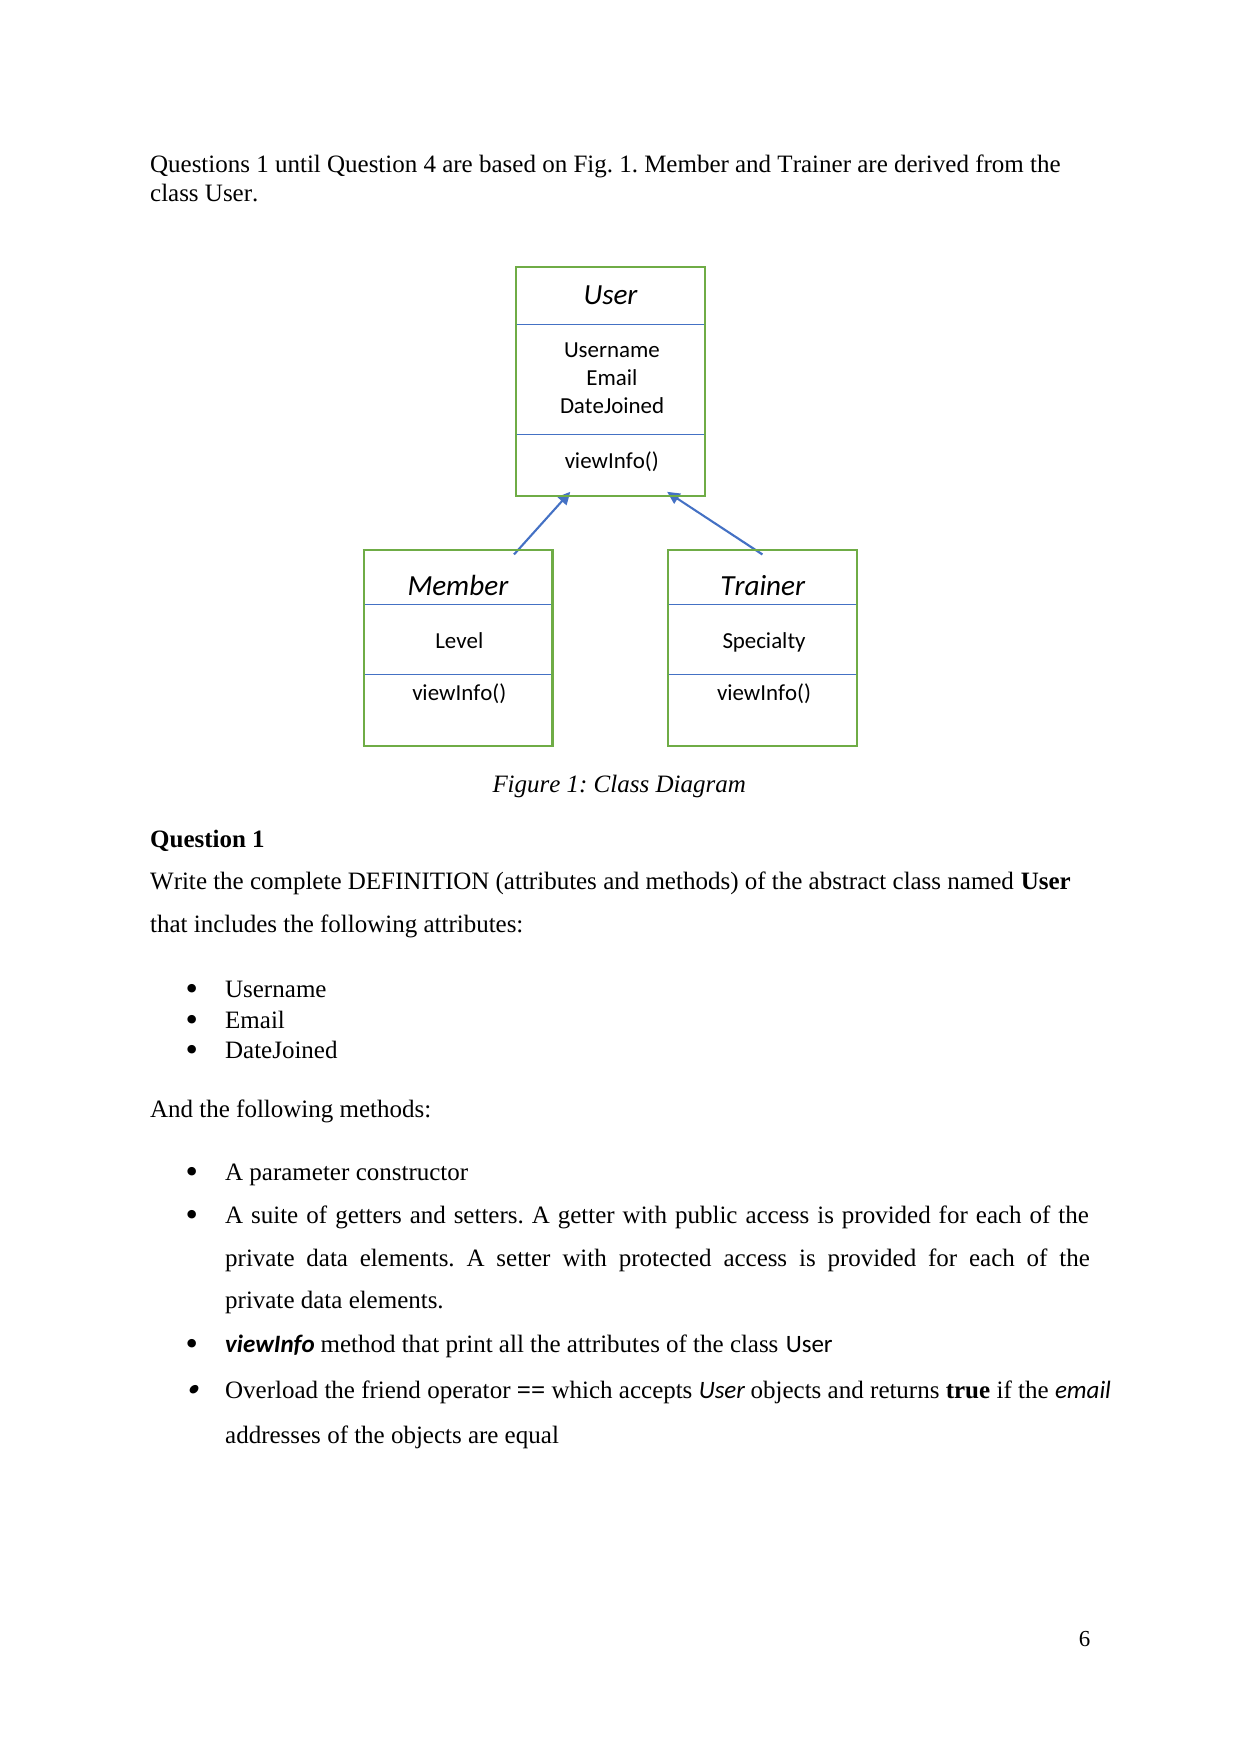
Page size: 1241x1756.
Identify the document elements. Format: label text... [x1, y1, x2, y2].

table_cell Username Email DateJoined [517, 325, 704, 434]
text Questions 1 until Question 4 are based on Fig. 1. Member and Trainer are derived from the class User. [150, 149, 1091, 207]
text Figure 1: Class Diagram [492, 769, 749, 798]
list Email [187, 1004, 1163, 1034]
table_cell viewInfo() [517, 435, 704, 495]
list A suite of getters and setters. A getter with public access is provided for each of the private data elements. A setter with protected access is provided for each of the private data elements. [187, 1201, 1090, 1314]
text And the following methods: [150, 1094, 1163, 1123]
list Username [187, 973, 1163, 1004]
list viewInfo method that print all the attributes of the class User [187, 1328, 1163, 1359]
list DateJoined [187, 1034, 1163, 1065]
subtitle Question 1 [150, 824, 1163, 852]
table_header User [517, 268, 704, 324]
text addresses of the objects are equal [225, 1420, 1163, 1448]
list A parameter constructor [187, 1157, 1163, 1186]
text Write the complete DEFINITION (attributes and methods) of the abstract class named User [150, 866, 1163, 895]
list Overload the friend operator == which accepts User objects and returns true if the email [187, 1374, 1163, 1405]
text that includes the following attributes: [150, 909, 1163, 938]
